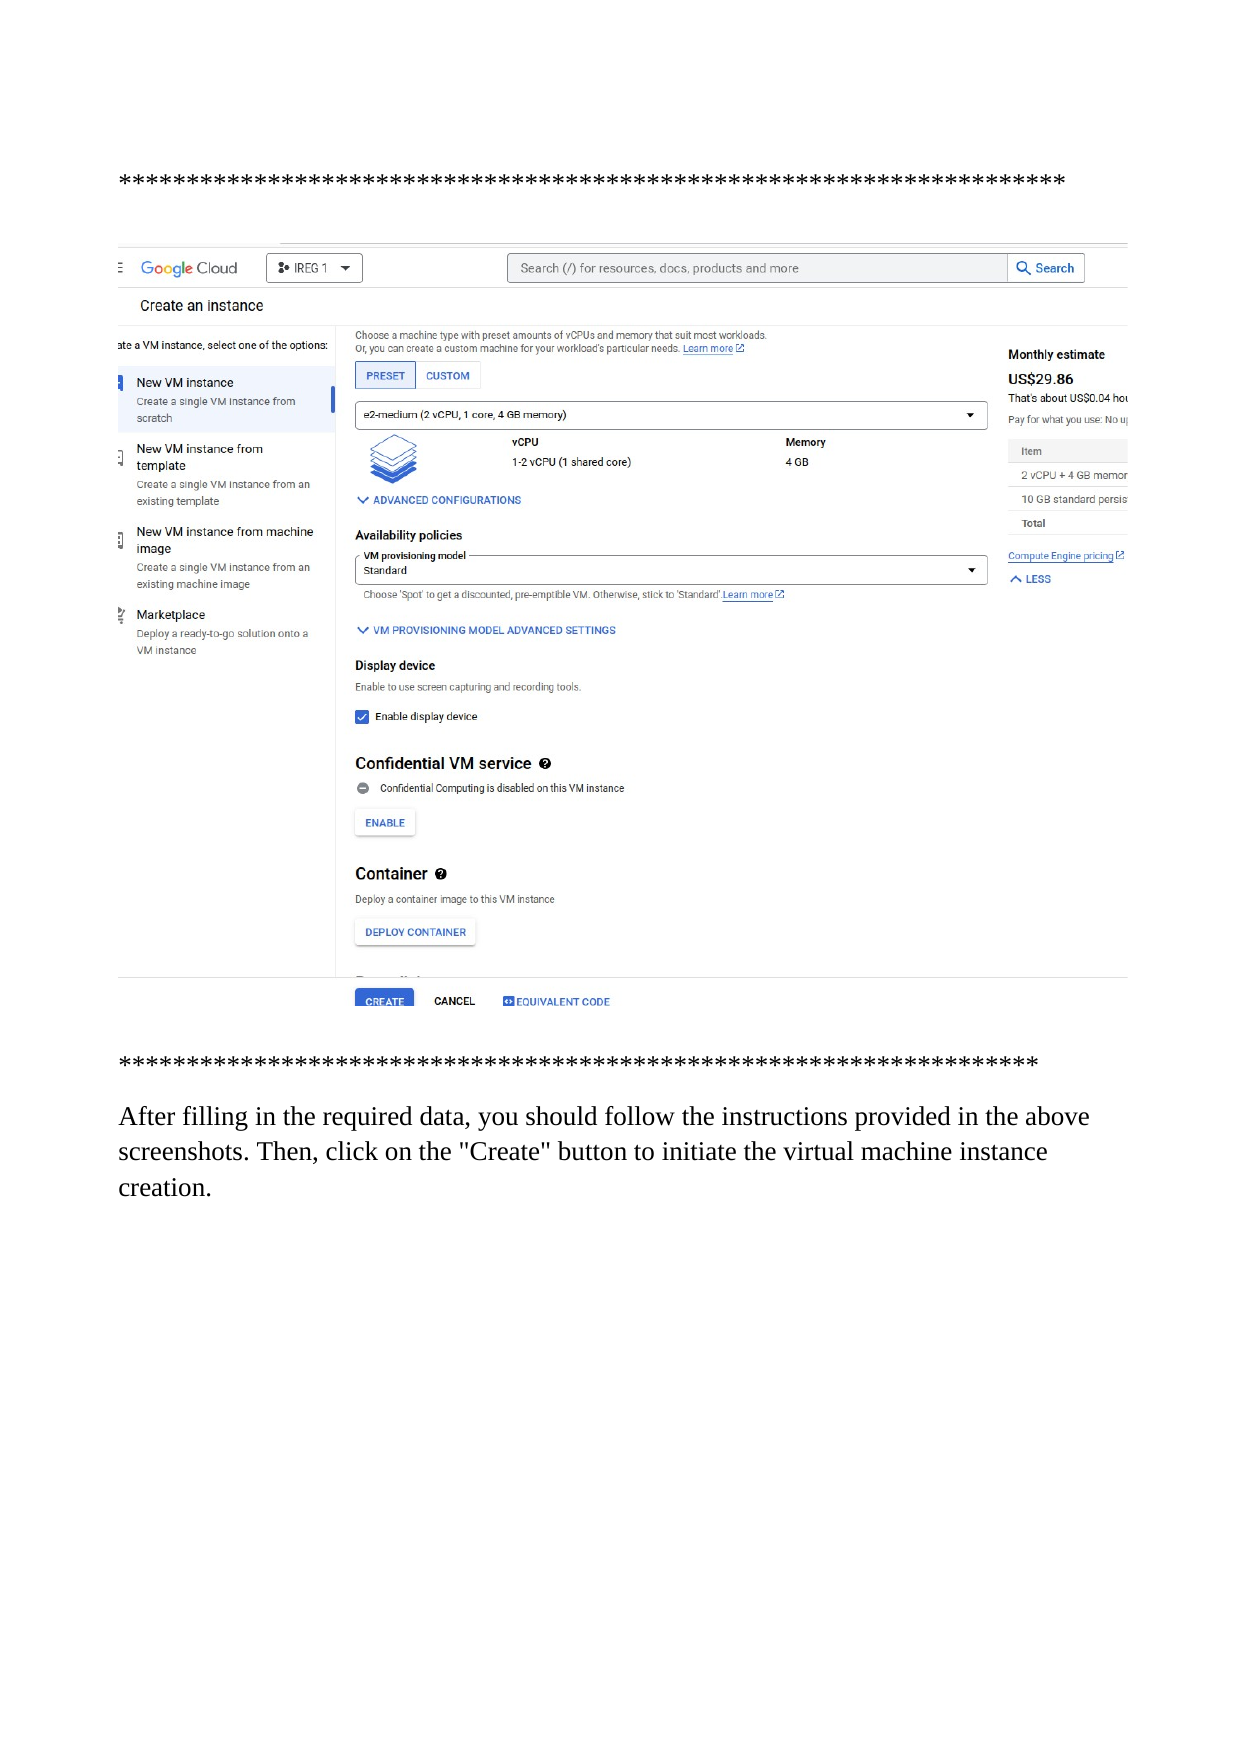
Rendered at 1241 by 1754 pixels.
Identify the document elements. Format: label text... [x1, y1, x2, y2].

text ******************************************************************** [118, 1049, 1157, 1080]
text ********************************************************************** [118, 167, 1157, 198]
text After filling in the required data, you should follow the instructions provided in the above screenshots. Then, click on the "Create" button to initiate the virtual machine instance creation. [118, 1099, 1092, 1202]
picture [118, 243, 1128, 1006]
